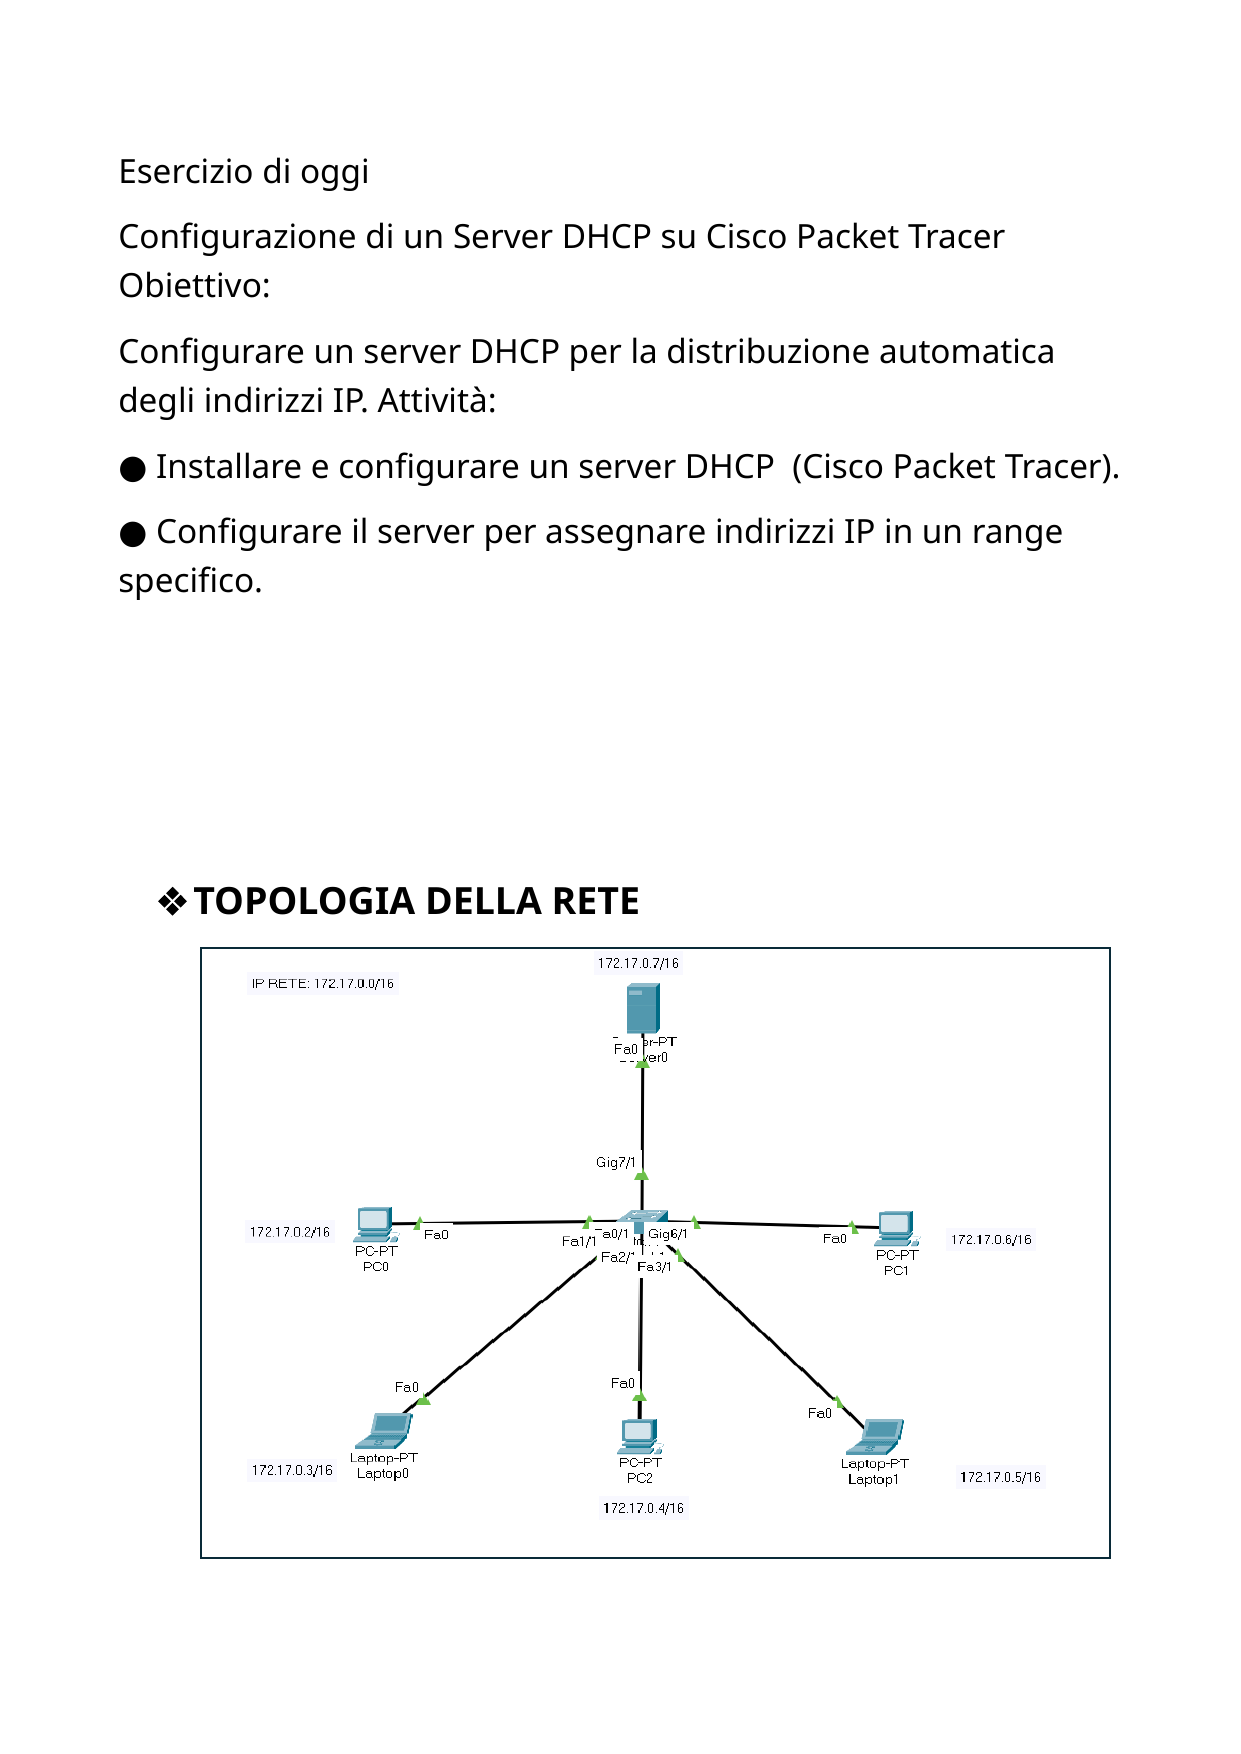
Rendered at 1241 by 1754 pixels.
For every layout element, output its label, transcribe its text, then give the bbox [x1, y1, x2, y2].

picture [202, 949, 1109, 1557]
text Configurare un server DHCP per la distribuzione automatica degli indirizzi IP. Attività: [118, 328, 1122, 422]
text Esercizio di oggi [118, 148, 1122, 193]
text Configurazione di un Server DHCP su Cisco Packet Tracer Obiettivo: [118, 213, 1122, 308]
text ● Installare e configurare un server DHCP (Cisco Packet Tracer). [118, 442, 1122, 488]
list TOPOLOGIA DELLA RETE [156, 875, 1122, 926]
text ● Configurare il server per assegnare indirizzi IP in un range specifico. [118, 508, 1122, 602]
